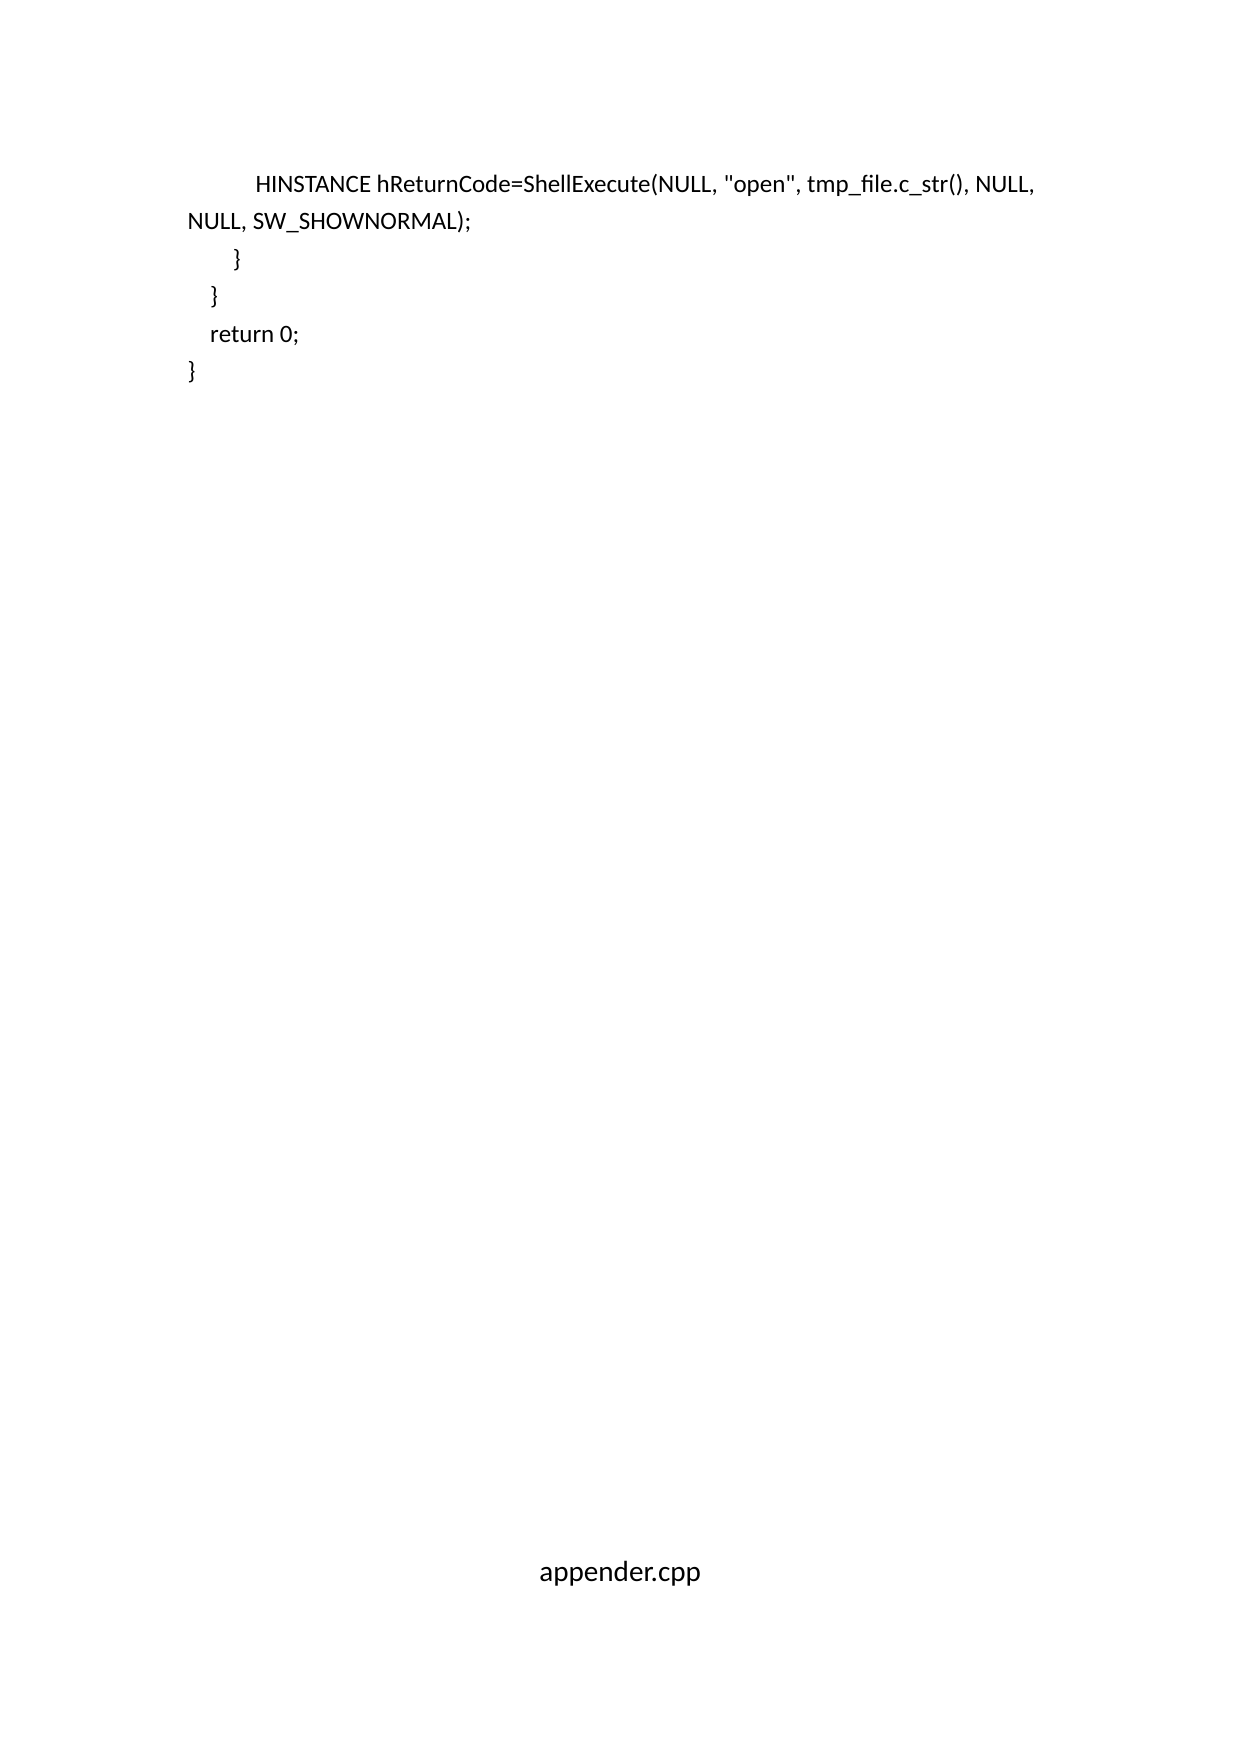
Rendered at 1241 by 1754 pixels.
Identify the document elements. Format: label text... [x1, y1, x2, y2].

text } [187, 352, 1053, 389]
text } [187, 239, 1053, 277]
text return 0; [187, 314, 1053, 352]
text appender.cpp [187, 1552, 1053, 1589]
text HINSTANCE hReturnCode=ShellExecute(NULL, "open", tmp_file.c_str(), NULL, NULL, SW_SHOWNORMAL); [187, 164, 1053, 239]
text } [187, 277, 1053, 314]
